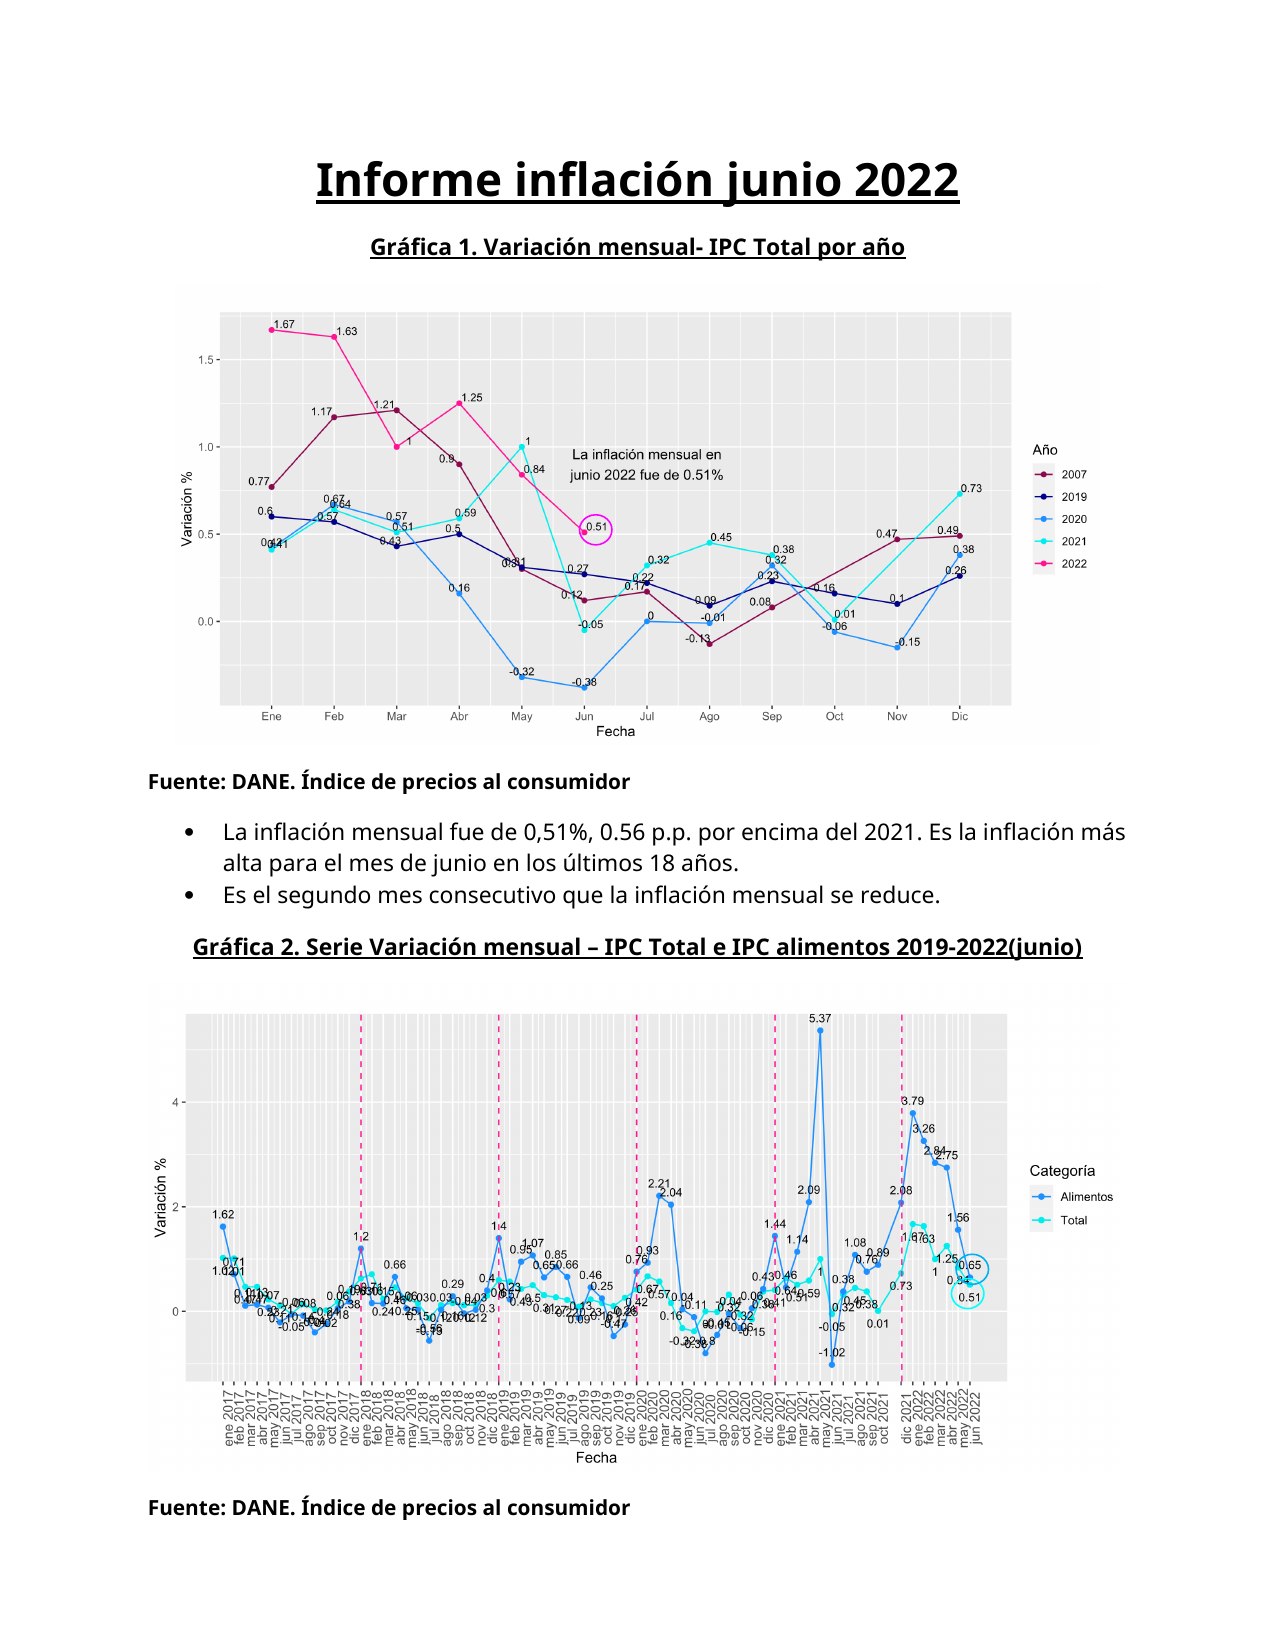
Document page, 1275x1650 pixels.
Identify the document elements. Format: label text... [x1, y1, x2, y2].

text Gráfica 2. Serie Variación mensual – IPC Total e IPC alimentos 2019-2022(junio) [148, 931, 1127, 962]
picture [174, 283, 1101, 746]
text Fuente: DANE. Índice de precios al consumidor [148, 767, 1127, 795]
list Es el segundo mes consecutivo que la inflación mensual se reduce. [185, 878, 1127, 910]
text Informe inflación junio 2022 [148, 148, 1127, 210]
text Gráfica 1. Variación mensual- IPC Total por año [148, 231, 1127, 262]
list La inflación mensual fue de 0,51%, 0.56 p.p. por encima del 2021. Es la inflación más alta para el mes de junio en los últimos 18 años. [185, 816, 1127, 878]
picture [147, 982, 1128, 1473]
text Fuente: DANE. Índice de precios al consumidor [148, 1493, 1127, 1522]
